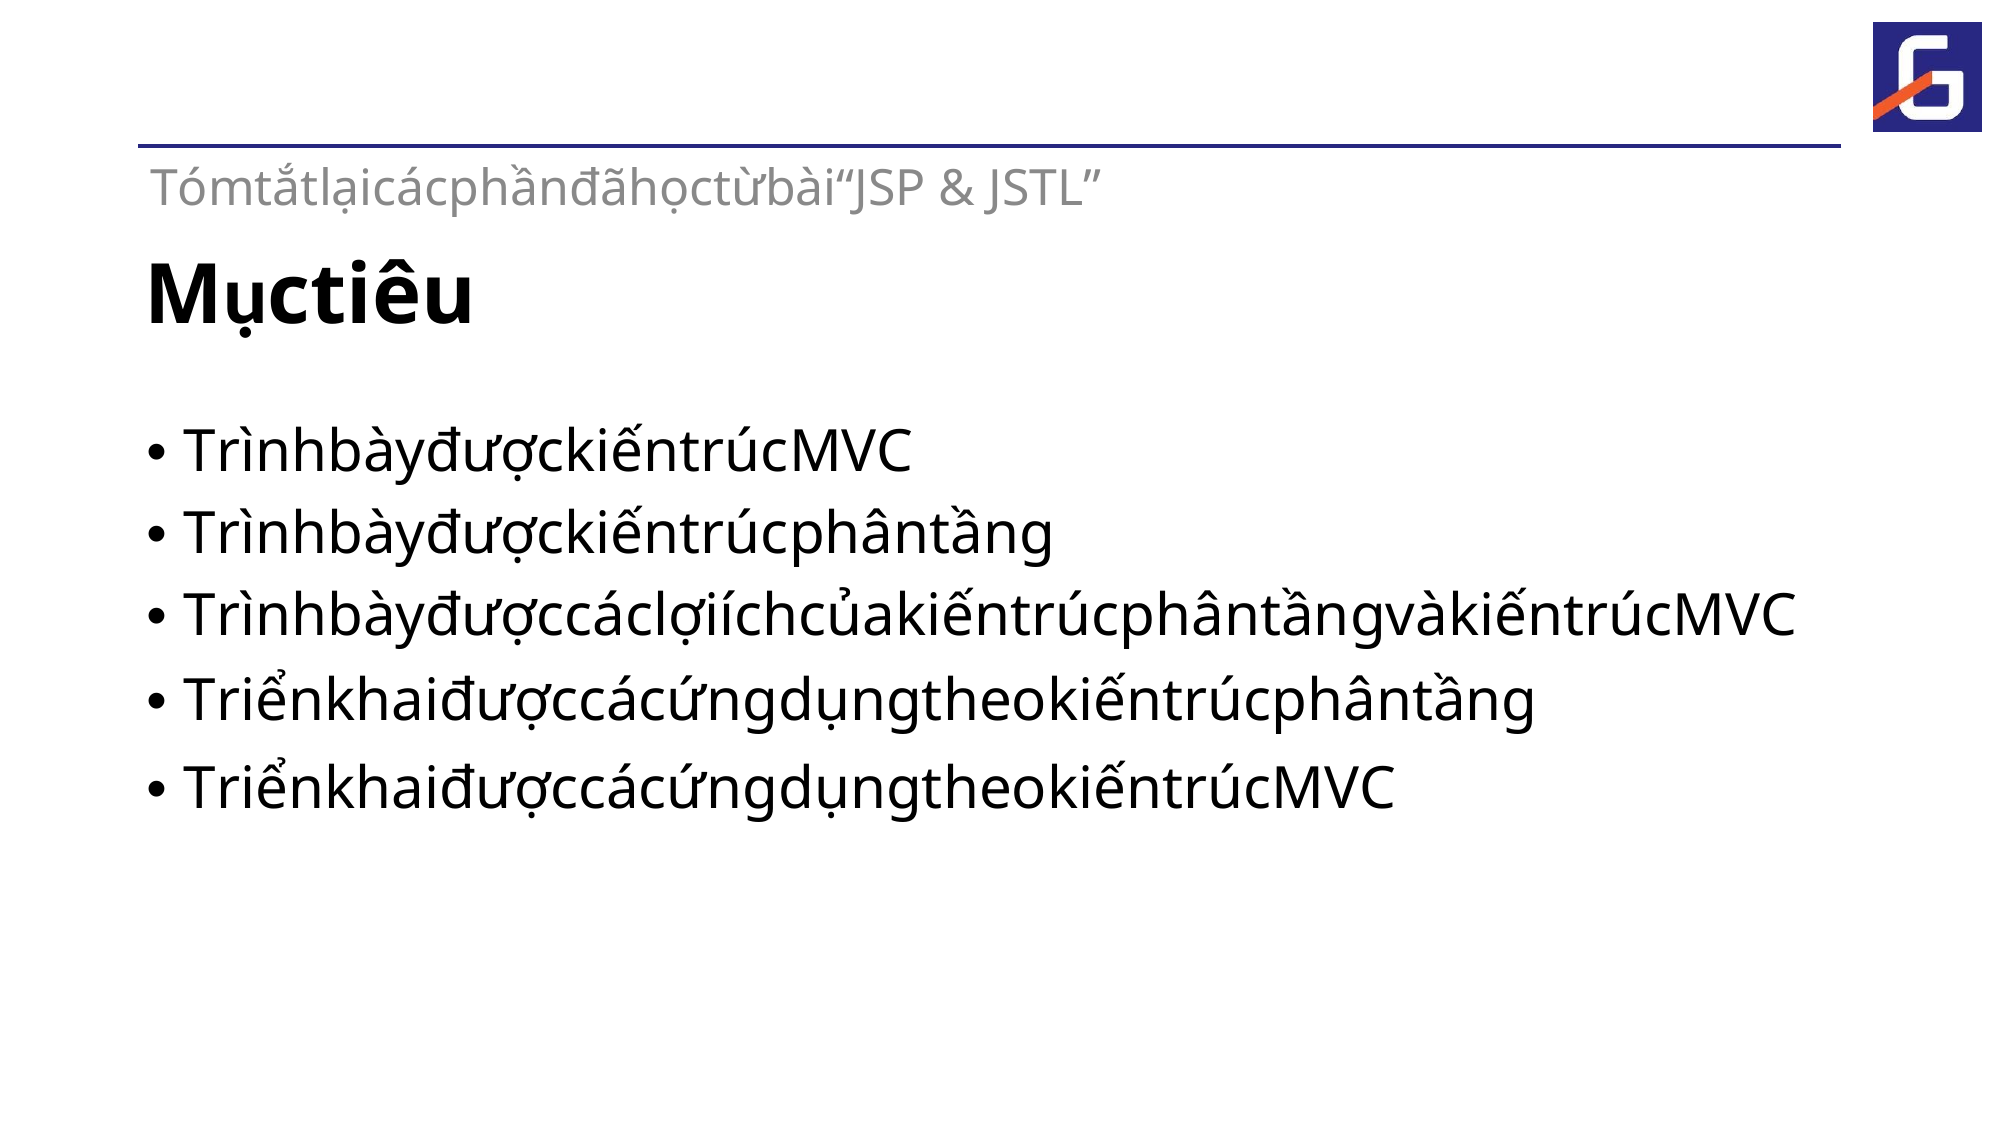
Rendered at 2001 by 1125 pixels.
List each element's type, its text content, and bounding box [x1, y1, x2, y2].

picture [1873, 22, 1982, 132]
subtitle Mụctiêu [144, 234, 1863, 348]
list Trìnhbàyđượckiếntrúcphântầng [146, 494, 1863, 568]
list Triểnkhaiđượccácứngdụngtheokiếntrúcphântầng [146, 658, 1863, 738]
list TriểnkhaiđượccácứngdụngtheokiếntrúcMVC [146, 746, 1863, 826]
list TrìnhbàyđượckiếntrúcMVC [146, 412, 1863, 486]
list TrìnhbàyđượccáclợiíchcủakiếntrúcphântầngvàkiếntrúcMVC [146, 576, 1863, 650]
text Tómtắtlạicácphầnđãhọctừbài“JSP & JSTL” [150, 152, 1508, 220]
